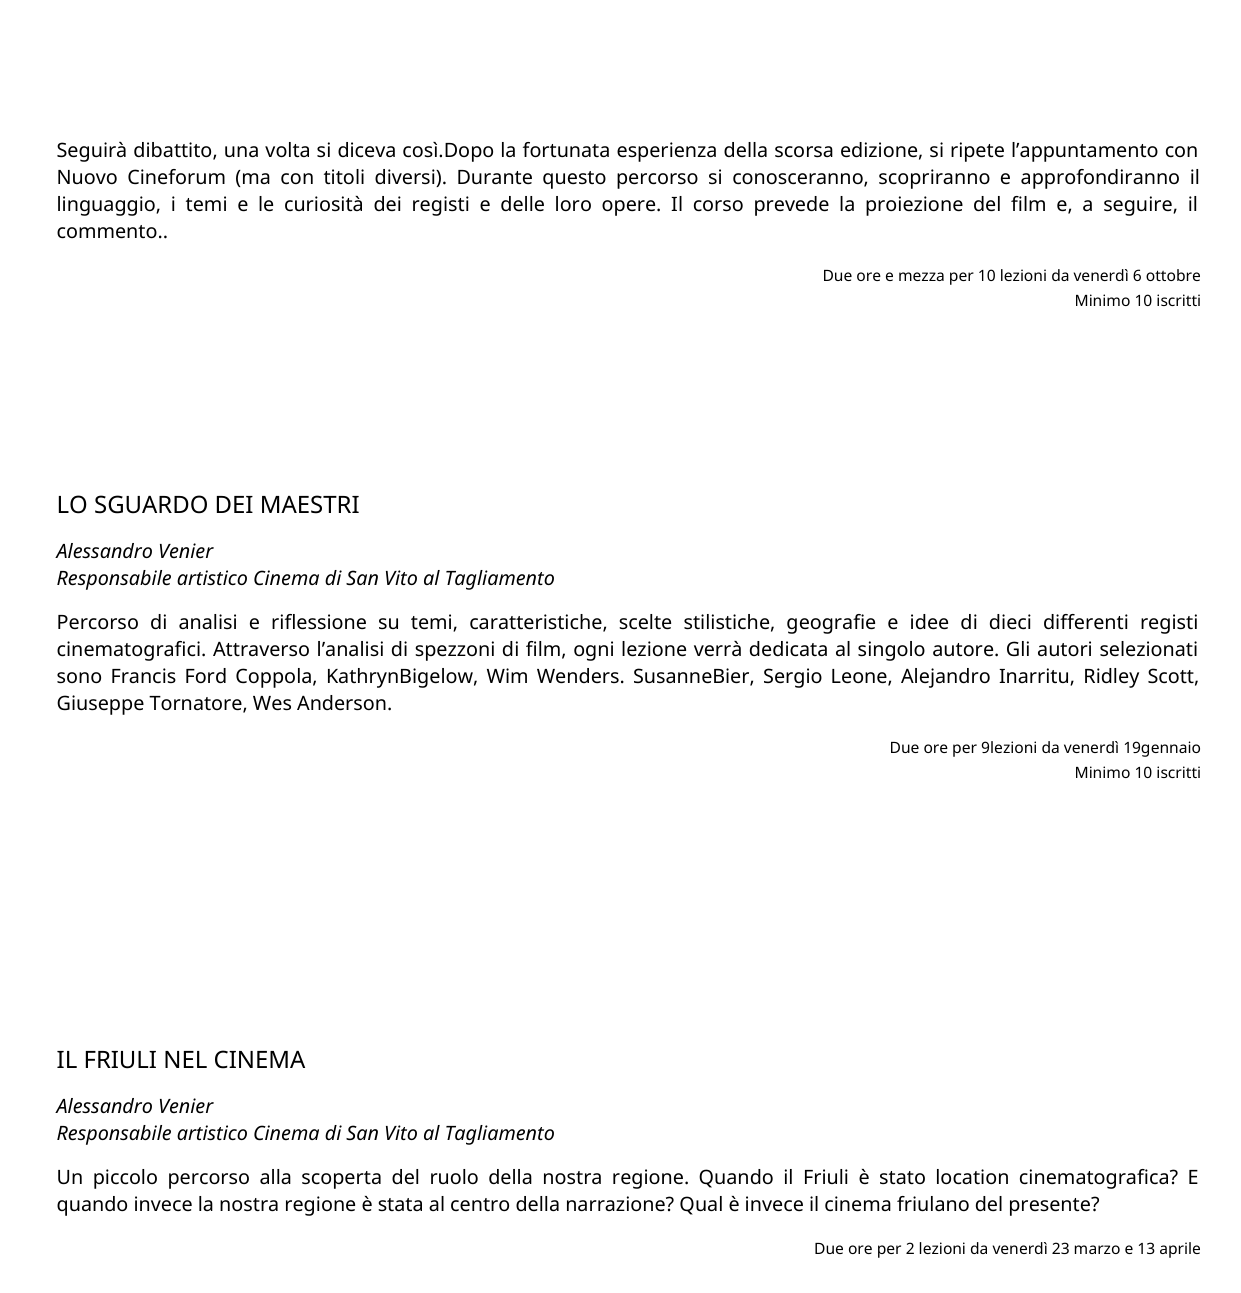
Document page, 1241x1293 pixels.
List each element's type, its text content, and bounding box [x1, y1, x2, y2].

text LO SGUARDO DEI MAESTRI [56, 488, 1201, 521]
text Due ore per 2 lezioni da venerdì 23 marzo e 13 aprile [56, 1234, 1201, 1259]
text Minimo 10 iscritti [56, 286, 1201, 311]
text Un piccolo percorso alla scoperta del ruolo della nostra regione. Quando il Friuli è stato location cinematografica? E quando invece la nostra regione è stata al centro della narrazione? Qual è invece il cinema friulano del presente? [56, 1163, 1201, 1217]
text Due ore per 9lezioni da venerdì 19gennaio [56, 732, 1201, 758]
text Percorso di analisi e riflessione su temi, caratteristiche, scelte stilistiche, geografie e idee di dieci differenti registi cinematografici. Attraverso l’analisi di spezzoni di film, ogni lezione verrà dedicata al singolo autore. Gli autori selezionati sono Francis Ford Coppola, KathrynBigelow, Wim Wenders. SusanneBier, Sergio Leone, Alejandro Inarritu, Ridley Scott, Giuseppe Tornatore, Wes Anderson. [56, 608, 1201, 716]
text Seguirà dibattito, una volta si diceva così.Dopo la fortunata esperienza della scorsa edizione, si ripete l’appuntamento con Nuovo Cineforum (ma con titoli diversi). Durante questo percorso si conosceranno, scopriranno e approfondiranno il linguaggio, i temi e le curiosità dei registi e delle loro opere. Il corso prevede la proiezione del film e, a seguire, il commento.. [56, 136, 1201, 244]
text Minimo 10 iscritti [56, 758, 1201, 783]
text Responsabile artistico Cinema di San Vito al Tagliamento [56, 564, 1201, 591]
text Due ore e mezza per 10 lezioni da venerdì 6 ottobre [56, 261, 1201, 286]
text Responsabile artistico Cinema di San Vito al Tagliamento [56, 1119, 1201, 1147]
text IL FRIULI NEL CINEMA [56, 1043, 1201, 1076]
text Alessandro Venier [56, 1093, 1201, 1119]
text Alessandro Venier [56, 537, 1201, 564]
